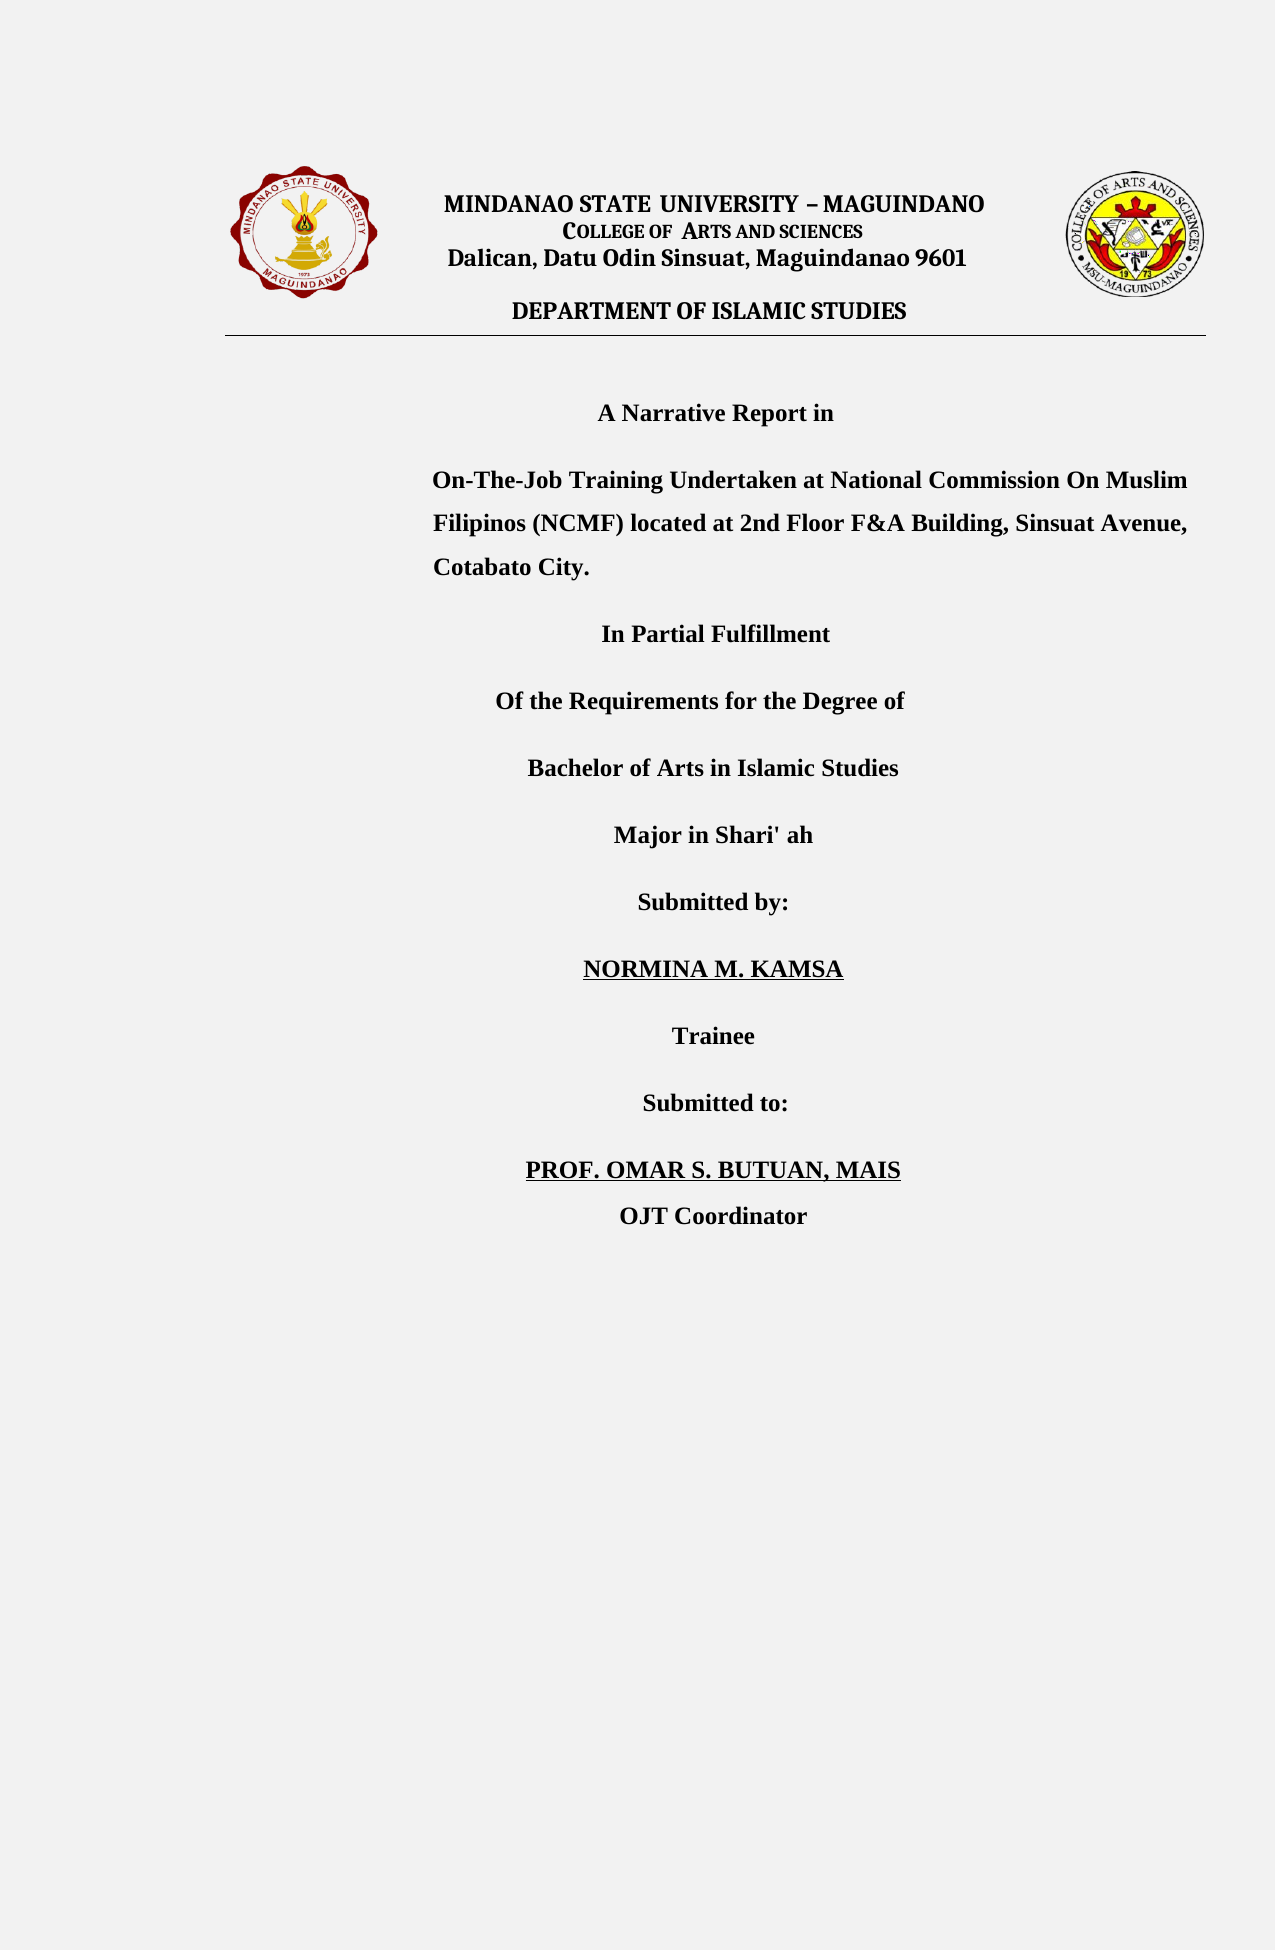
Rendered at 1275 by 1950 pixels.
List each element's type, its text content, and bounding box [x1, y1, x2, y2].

text Major in Shari' ah [225, 820, 1202, 849]
text OJT Coordinator [225, 1201, 1202, 1229]
text Bachelor of Arts in Islamic Studies [225, 753, 1202, 782]
text A Narrative Report in [225, 398, 1200, 427]
picture [1065, 171, 1204, 297]
text Trainee [225, 1021, 1202, 1049]
text NORMINA M. KAMSA [225, 954, 1202, 983]
text On-The-Job Training Undertaken at National Commission On Muslim Filipinos (NCMF) located at 2nd Floor F&A Building, Sinsuat Avenue, Cotabato City. [432, 465, 1202, 580]
picture [227, 162, 381, 301]
text Submitted to: [225, 1088, 1200, 1117]
text Submitted by: [225, 887, 1202, 916]
text Of the Requirements for the Degree of [495, 686, 1202, 714]
text PROF. OMAR S. BUTUAN, MAIS [225, 1155, 1202, 1183]
text In Partial Fulfillment [225, 619, 1200, 647]
